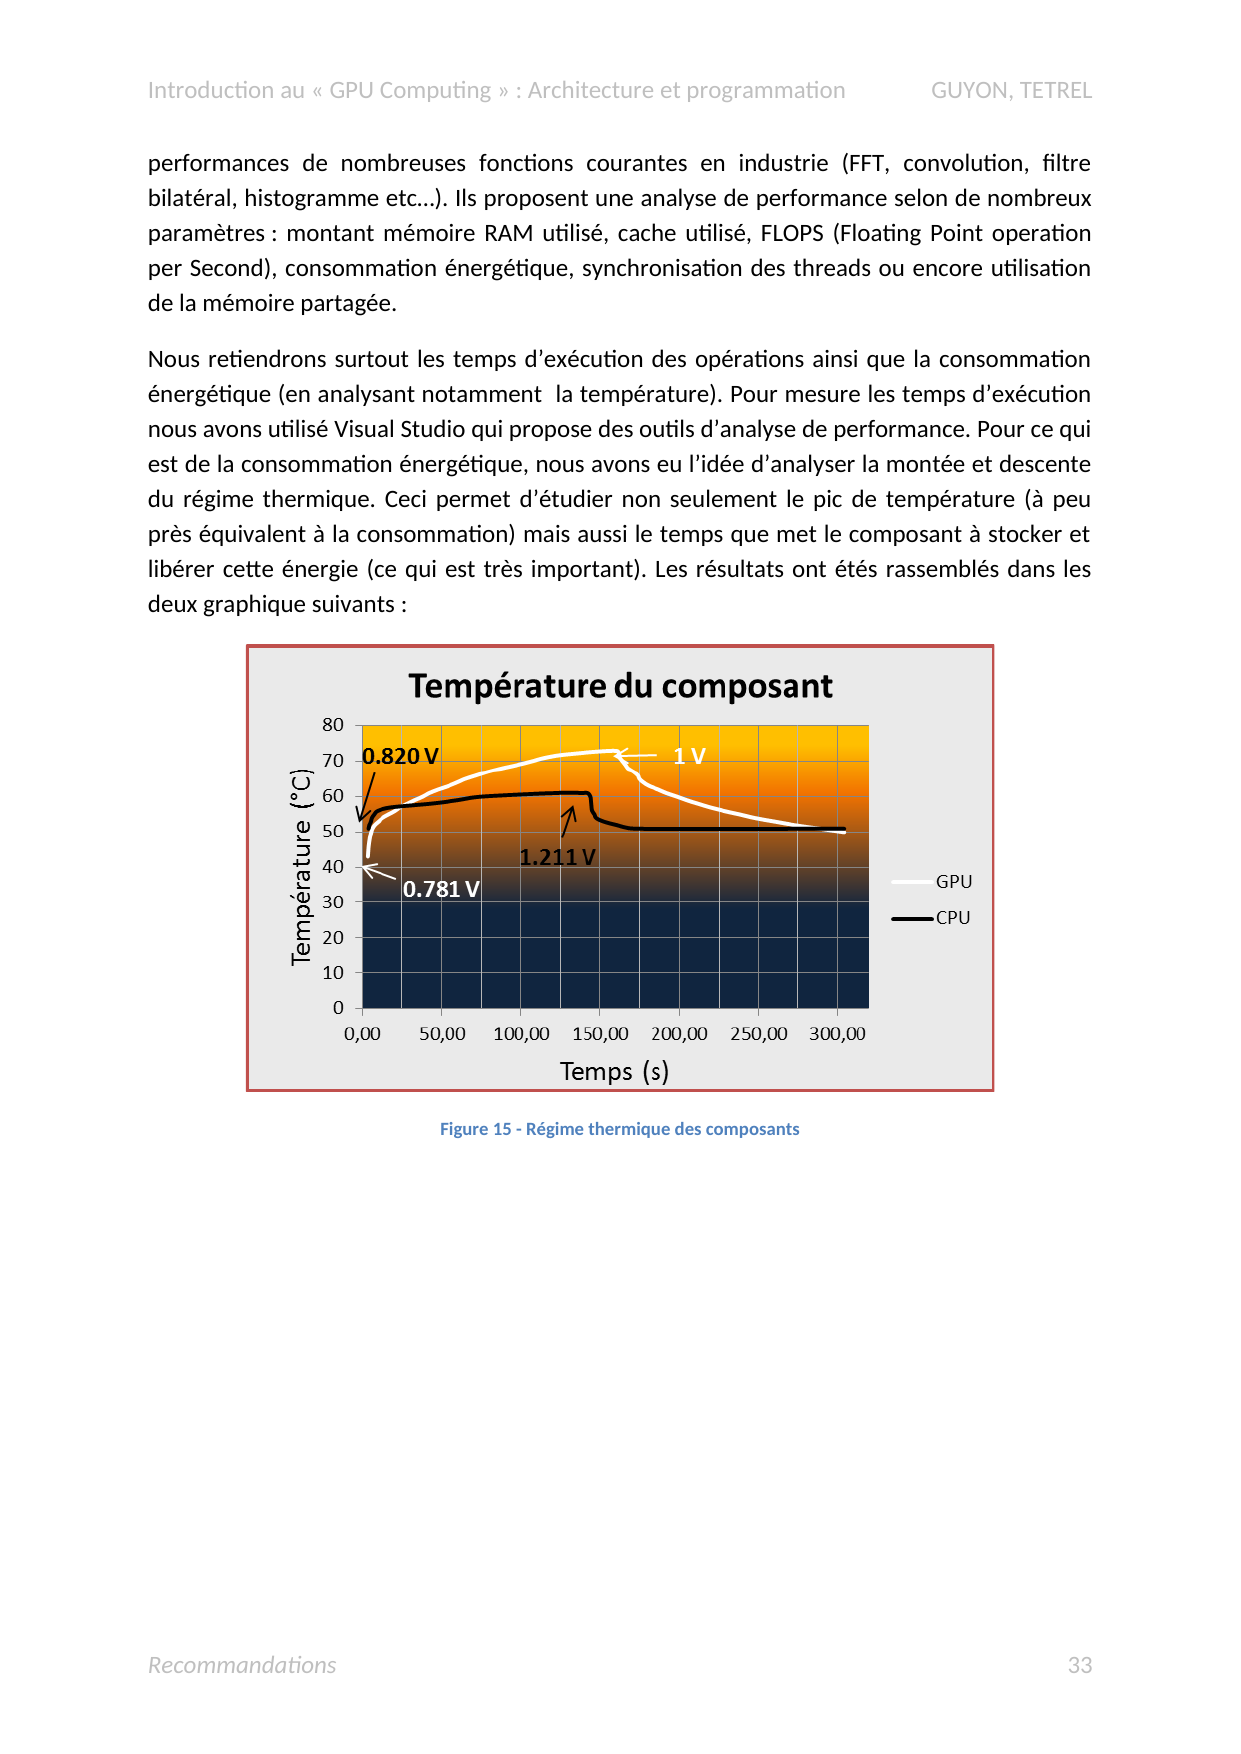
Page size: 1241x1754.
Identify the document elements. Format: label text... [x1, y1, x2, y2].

text Nous retiendrons surtout les temps d’exécution des opérations ainsi que la consommation énergétique (en analysant notamment la température). Pour mesure les temps d’exécution nous avons utilisé Visual Studio qui propose des outils d’analyse de performance. Pour ce qui est de la consommation énergétique, nous avons eu l’idée d’analyser la montée et descente du régime thermique. Ceci permet d’étudier non seulement le pic de température (à peu près équivalent à la consommation) mais aussi le temps que met le composant à stocker et libérer cette énergie (ce qui est très important). Les résultats ont étés rassemblés dans les deux graphique suivants : [148, 343, 1093, 619]
picture [245, 644, 995, 1092]
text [148, 148, 1093, 318]
text Figure 15 - Régime thermique des composants [148, 1117, 1093, 1140]
